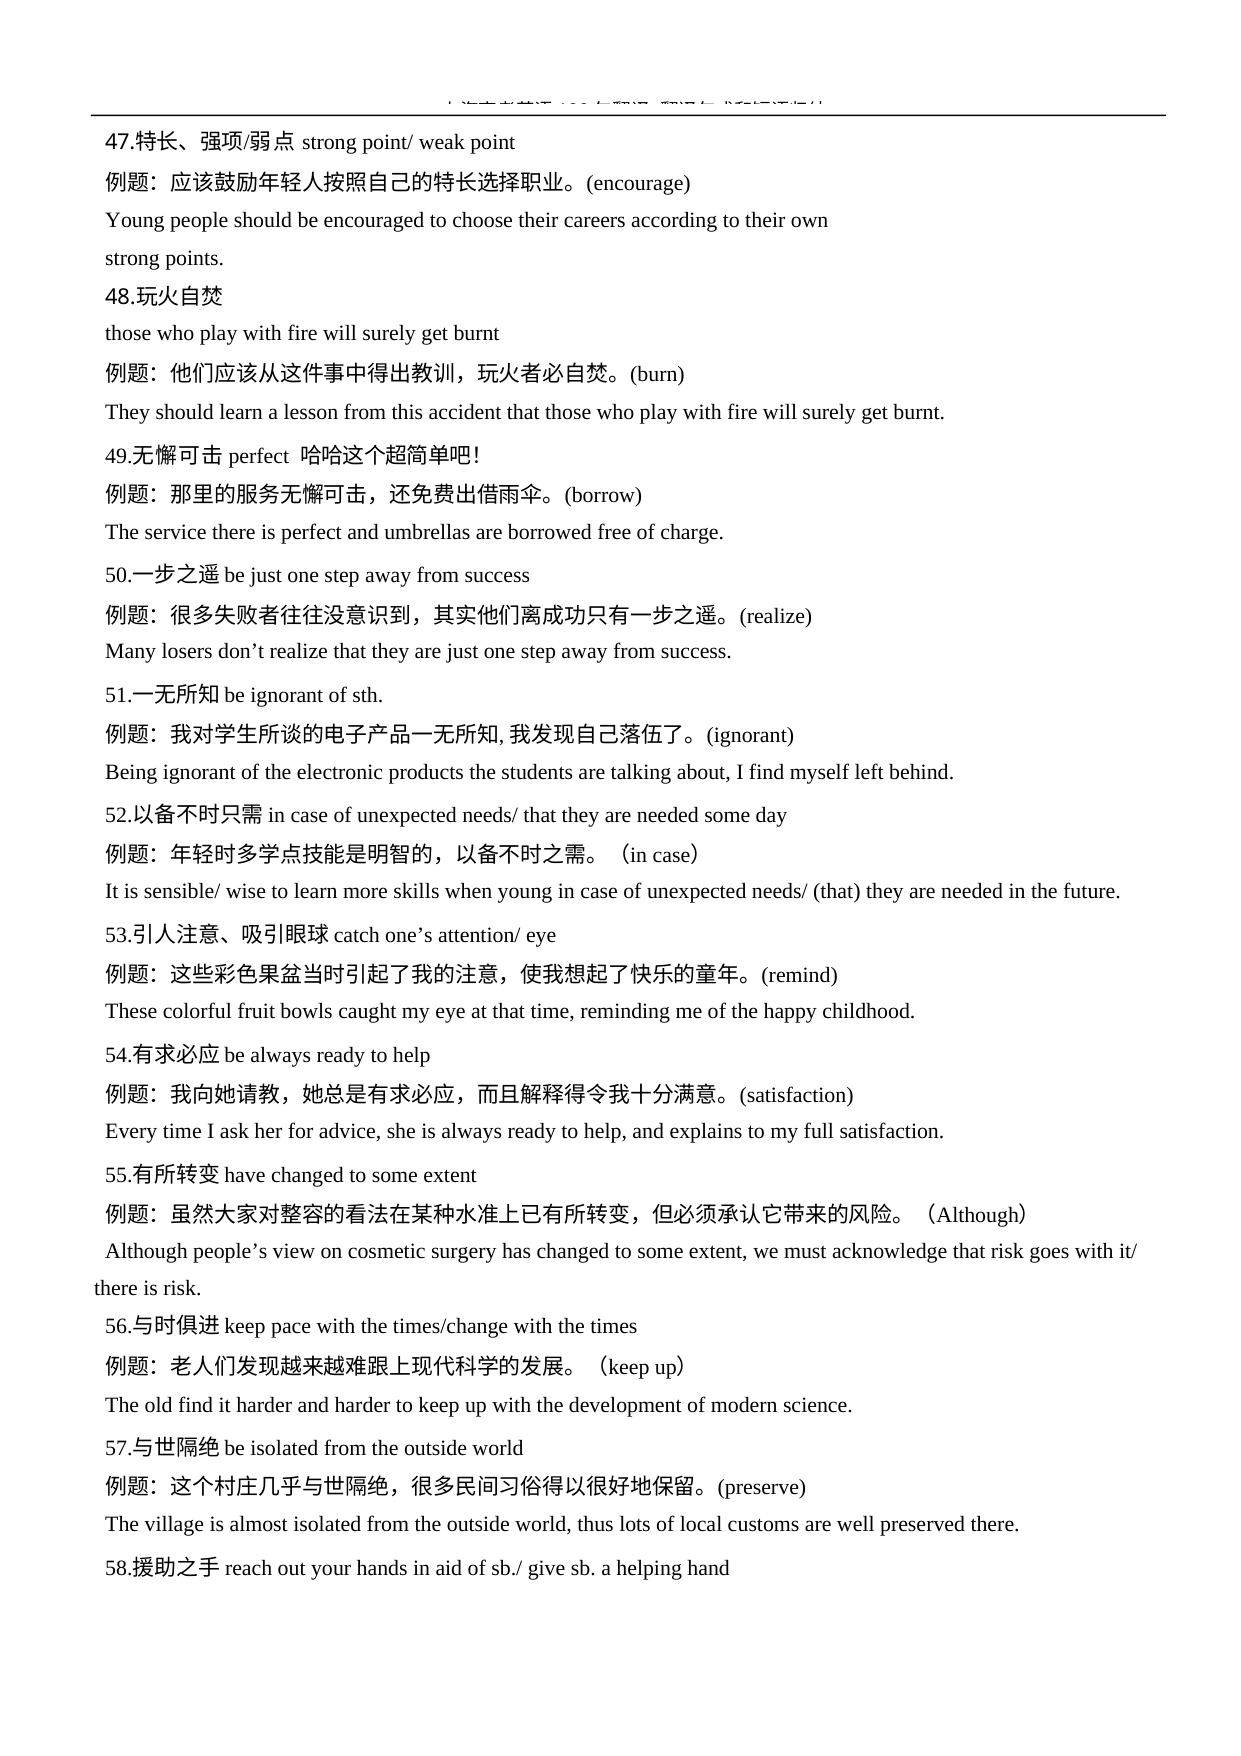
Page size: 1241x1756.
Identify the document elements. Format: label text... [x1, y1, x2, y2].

text 例题：那里的服务无懈可击，还免费出借雨伞。(borrow) [105, 483, 1198, 508]
text They should learn a lesson from this accident that those who play with fire will surely get burnt. 49.无懈可击perfect 哈哈这个超简单吧！ [105, 399, 947, 469]
text The service there is perfect and umbrellas are borrowed free of charge. 50.一步之遥be just one step away from success [105, 519, 726, 589]
text The village is almost isolated from the outside world, thus lots of local customs are well preserved there. 58.援助之手 reach out your hands in aid of sb./ give sb. a helping hand [105, 1511, 1022, 1582]
text Although people’s view on cosmetic surgery has changed to some extent, we must acknowledge that risk goes with it/ there is risk. [94, 1238, 1152, 1300]
text Being ignorant of the electronic products the students are talking about, I find myself left behind. 52.以备不时只需in case of unexpected needs/ that they are needed some day [105, 759, 956, 828]
text 56.与时俱进keep pace with the times/change with the times [105, 1312, 1198, 1339]
text It is sensible/ wise to learn more skills when young in case of unexpected needs/ (that) they are needed in the future. 53.引人注意、吸引眼球catch one’s attention/ eye [105, 878, 1147, 949]
text Every time I ask her for advice, she is always ready to help, and explains to my full satisfaction. 55.有所转变have changed to some extent [105, 1118, 947, 1188]
text 例题：我向她请教，她总是有求必应，而且解释得令我十分满意。(satisfaction) [105, 1082, 1198, 1108]
text The old find it harder and harder to keep up with the development of modern science. 57.与世隔绝be isolated from the outside world [105, 1392, 855, 1461]
text 例题：我对学生所谈的电子产品一无所知, 我发现自己落伍了。(ignorant) [105, 722, 1198, 748]
text 例题：老人们发现越来越难跟上现代科学的发展。（keep up） [105, 1349, 1198, 1381]
text 例题：年轻时多学点技能是明智的，以备不时之需。（in case） [105, 841, 1198, 867]
text 例题：很多失败者往往没意识到，其实他们离成功只有一步之遥。(realize) [105, 603, 1198, 628]
text 例题：这个村庄几乎与世隔绝，很多民间习俗得以很好地保留。(preserve) [105, 1474, 1198, 1500]
text those who play with fire will surely get burnt [105, 320, 1198, 345]
text These colorful fruit bowls caught my eye at that time, reminding me of the happy childhood. 54.有求必应be always ready to help [105, 998, 918, 1069]
text 例题：他们应该从这件事中得出教训，玩火者必自焚。(burn) [105, 356, 1198, 388]
text Many losers don’t realize that they are just one step away from success. 51.一无所知be ignorant of sth. [105, 638, 734, 709]
text 例题：虽然大家对整容的看法在某种水准上已有所转变，但必须承认它带来的风险。（Although） [105, 1202, 1198, 1227]
list 47.特长、强项/弱点strong point/ weak point [105, 124, 1198, 156]
text 例题：这些彩色果盆当时引起了我的注意，使我想起了快乐的童年。(remind) [105, 962, 1198, 987]
text 例题：应该鼓励年轻人按照自己的特长选择职业。(encourage) [105, 164, 1198, 196]
text Young people should be encouraged to choose their careers according to their own strong points. [105, 207, 840, 270]
list 48.玩火自焚 [105, 283, 1198, 309]
